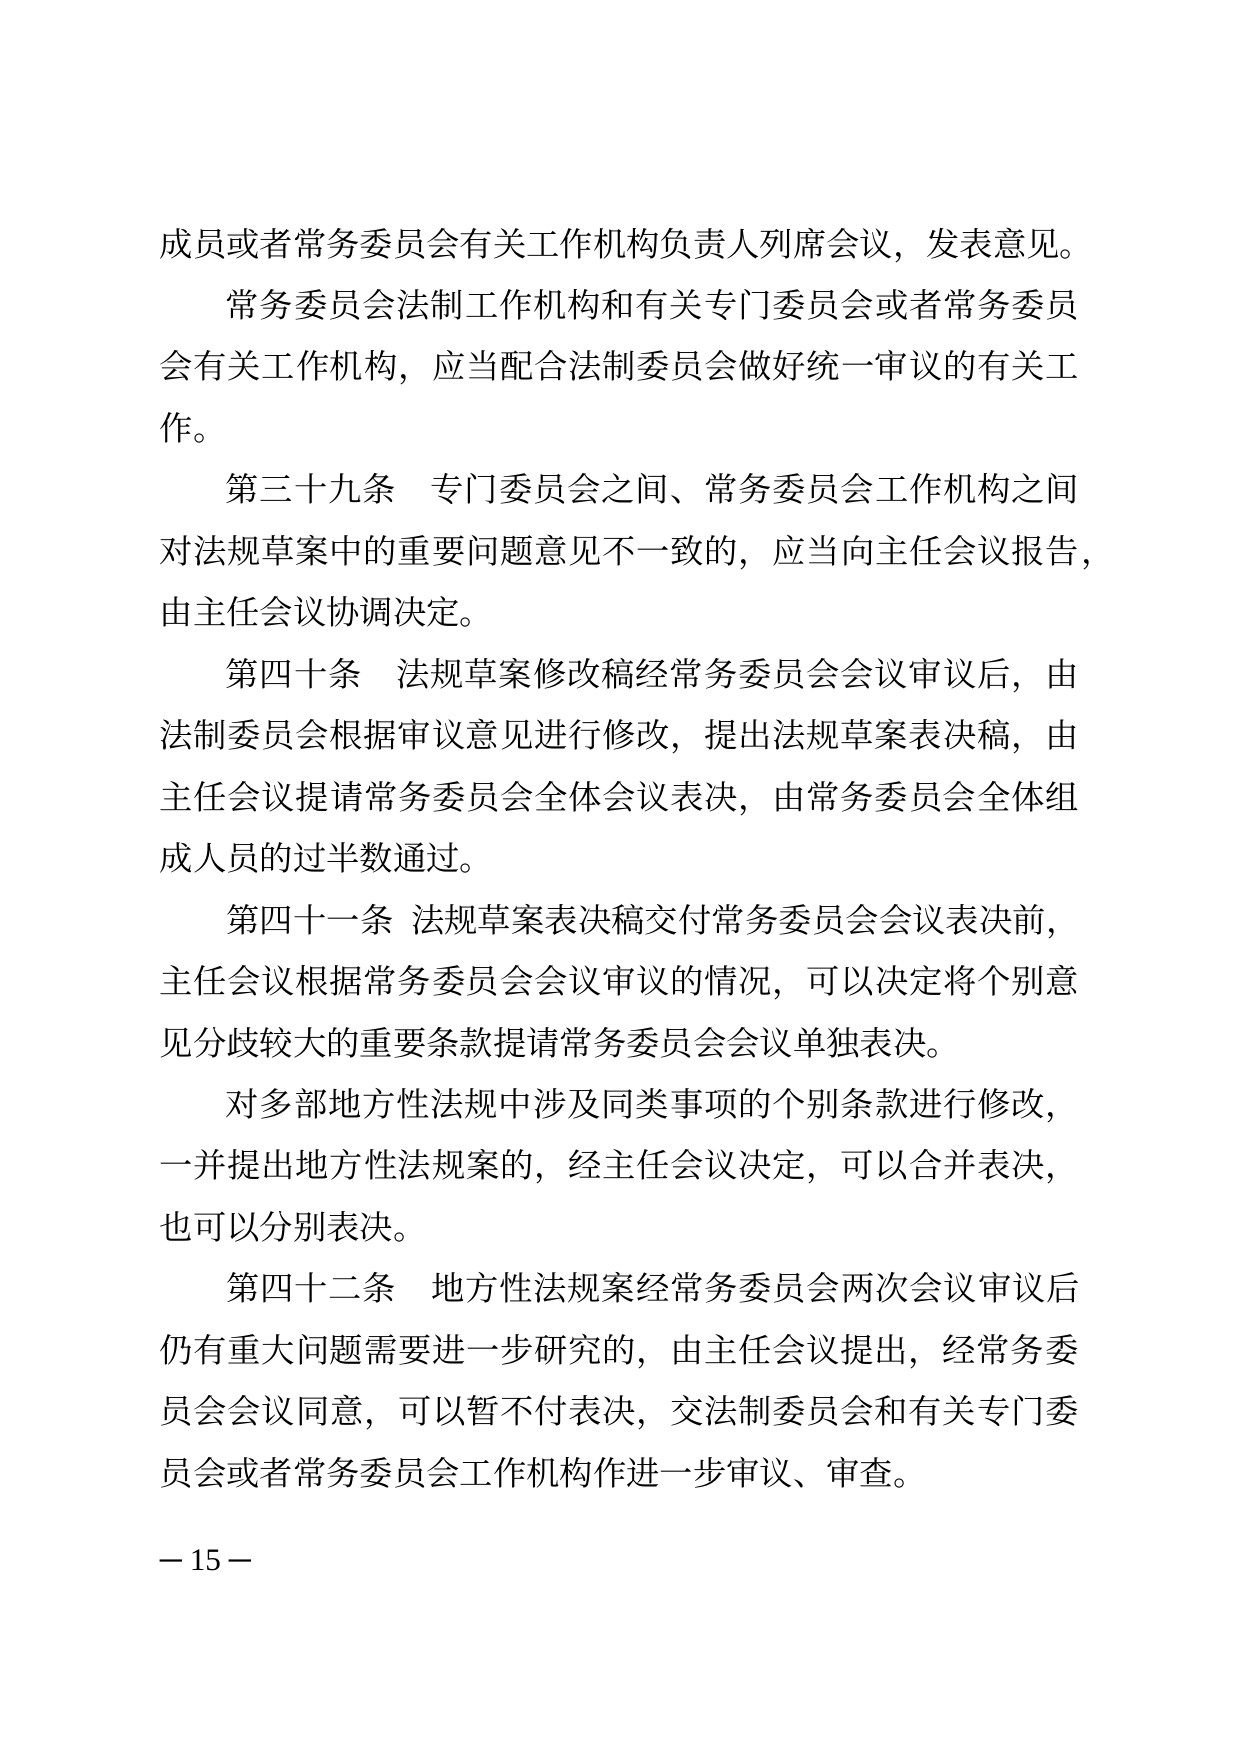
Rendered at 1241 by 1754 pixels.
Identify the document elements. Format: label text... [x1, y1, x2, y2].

text 第四十一条 法规草案表决稿交付常务委员会会议表决前，主任会议根据常务委员会会议审议的情况，可以决定将个别意见分歧较大的重要条款提请常务委员会会议单独表决。 [159, 883, 1081, 1067]
text 对多部地方性法规中涉及同类事项的个别条款进行修改，一并提出地方性法规案的，经主任会议决定，可以合并表决，也可以分别表决。 [159, 1067, 1081, 1252]
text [159, 207, 1081, 268]
text 常务委员会法制工作机构和有关专门委员会或者常务委员会有关工作机构，应当配合法制委员会做好统一审议的有关工作。 [159, 268, 1081, 453]
text 第四十二条 地方性法规案经常务委员会两次会议审议后，仍有重大问题需要进一步研究的，由主任会议提出，经常务委员会会议同意，可以暂不付表决，交法制委员会和有关专门委员会或者常务委员会工作机构作进一步审议、审查。 [159, 1252, 1081, 1497]
text 第三十九条 专门委员会之间、常务委员会工作机构之间对法规草案中的重要问题意见不一致的，应当向主任会议报告，由主任会议协调决定。 [159, 453, 1081, 637]
text 第四十条 法规草案修改稿经常务委员会会议审议后，由法制委员会根据审议意见进行修改，提出法规草案表决稿，由主任会议提请常务委员会全体会议表决，由常务委员会全体组成人员的过半数通过。 [159, 637, 1081, 883]
